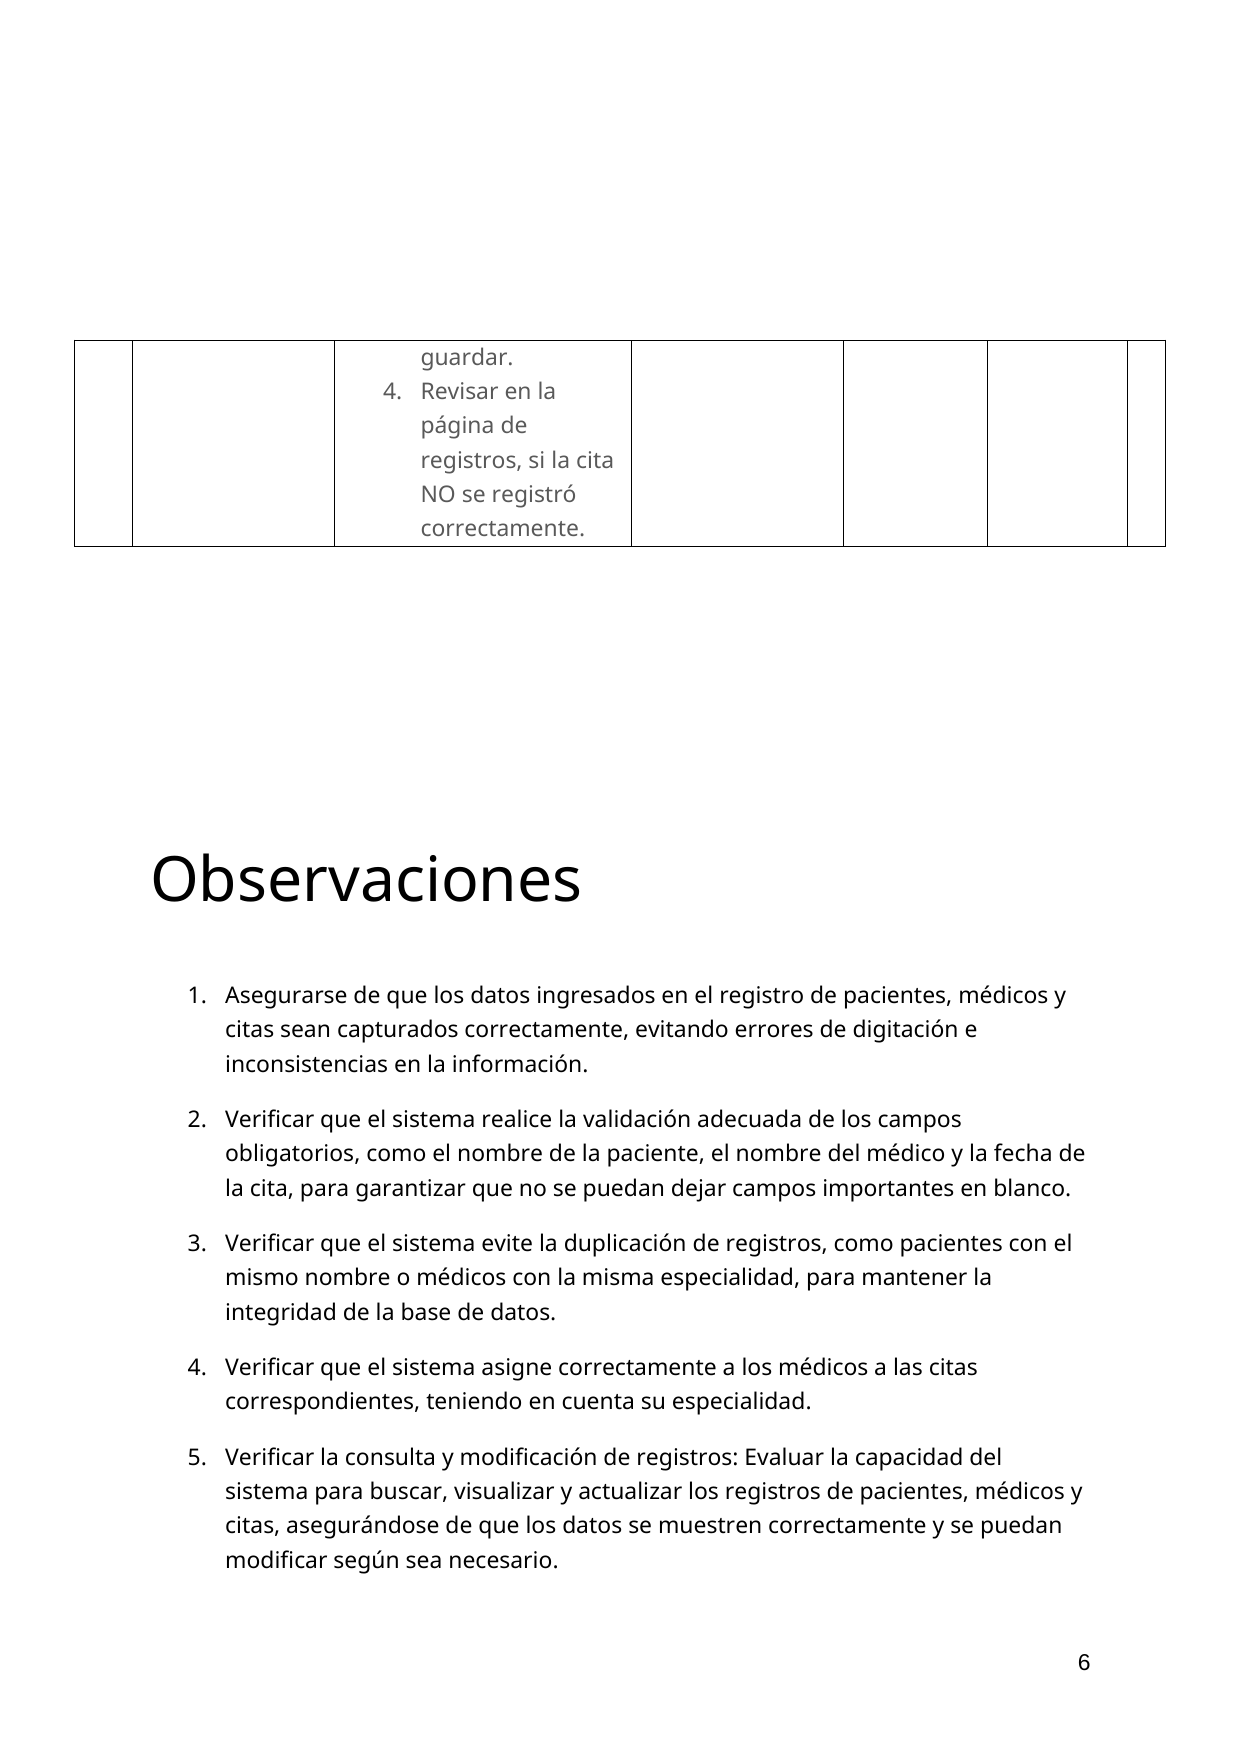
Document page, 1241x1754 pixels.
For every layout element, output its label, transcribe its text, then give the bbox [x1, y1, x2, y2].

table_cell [988, 341, 1127, 546]
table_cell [632, 341, 843, 546]
list Asegurarse de que los datos ingresados en el registro de pacientes, médicos y citas sean capturados correctamente, evitando errores de digitación e inconsistencias en la información. [187, 979, 1090, 1079]
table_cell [133, 341, 334, 546]
list Verificar que el sistema asigne correctamente a los médicos a las citas correspondientes, teniendo en cuenta su especialidad. [187, 1351, 1090, 1416]
text Observaciones [150, 834, 1090, 919]
table_cell P4 [75, 341, 132, 546]
list Verificar que el sistema realice la validación adecuada de los campos obligatorios, como el nombre de la paciente, el nombre del médico y la fecha de la cita, para garantizar que no se puedan dejar campos importantes en blanco. [187, 1103, 1090, 1203]
table_cell P [1128, 341, 1165, 546]
list Verificar la consulta y modificación de registros: Evaluar la capacidad del sistema para buscar, visualizar y actualizar los registros de pacientes, médicos y citas, asegurándose de que los datos se muestren correctamente y se puedan modificar según sea necesario. [187, 1440, 1090, 1575]
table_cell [844, 341, 987, 546]
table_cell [335, 341, 631, 546]
list Verificar que el sistema evite la duplicación de registros, como pacientes con el mismo nombre o médicos con la misma especialidad, para mantener la integridad de la base de datos. [187, 1227, 1090, 1327]
